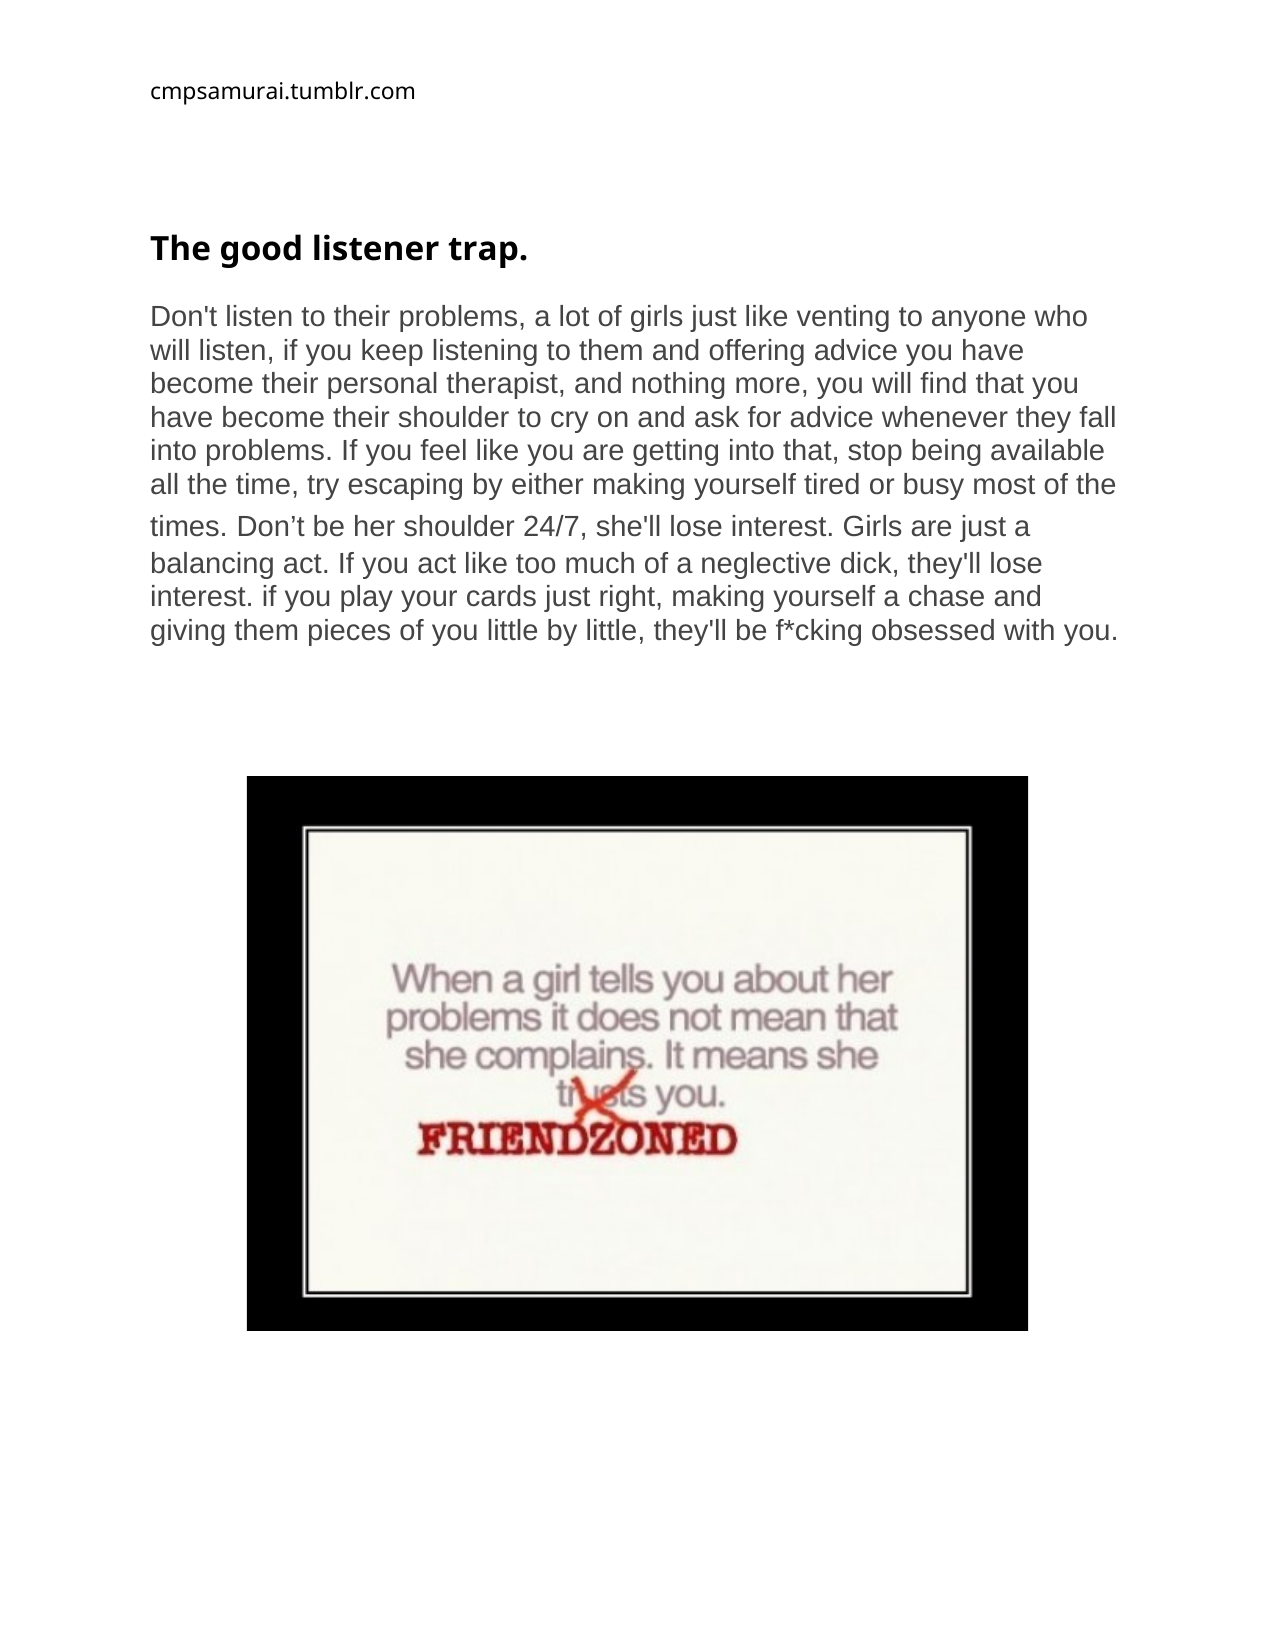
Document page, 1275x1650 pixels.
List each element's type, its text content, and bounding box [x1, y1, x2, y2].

text The good listener trap. [150, 224, 1125, 270]
picture [246, 776, 1029, 1331]
text Don't listen to their problems, a lot of girls just like venting to anyone who will listen, if you keep listening to them and offering advice you have become their personal therapist, and nothing more, you will find that you have become their shoulder to cry on and ask for advice whenever they fall into problems. If you feel like you are getting into that, stop being available all the time, try escaping by either making yourself tired or busy most of the times. Don’t be her shoulder 24/7, she'll lose interest. Girls are just a balancing act. If you act like too much of a neglective dick, they'll lose interest. if you play your cards just right, making yourself a chase and giving them pieces of you little by little, they'll be f*cking obsessed with you. [150, 299, 1125, 646]
